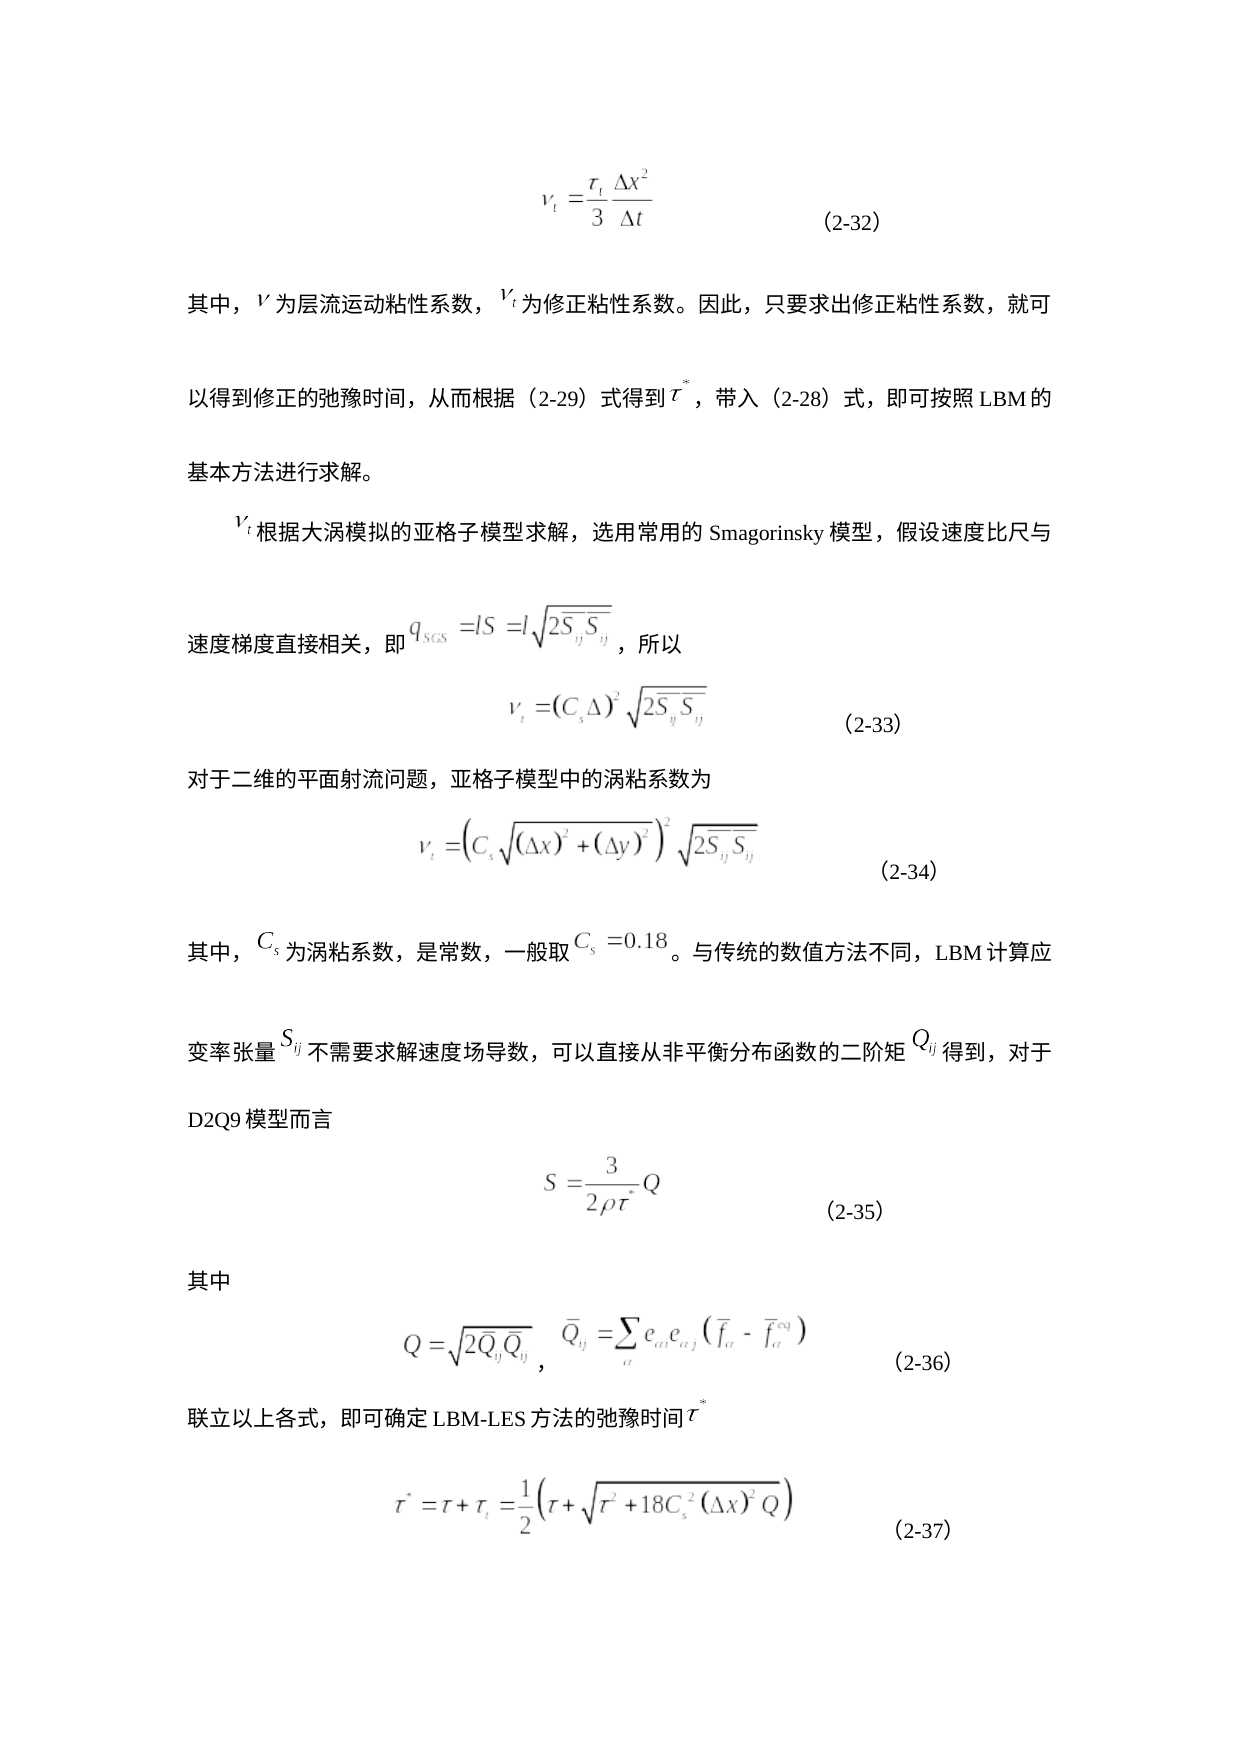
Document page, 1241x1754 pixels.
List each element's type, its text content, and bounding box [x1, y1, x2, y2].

text 联立以上各式，即可确定LBM-LES方法的弛豫时间 [187, 1393, 1053, 1458]
text （2-35） [187, 1150, 1053, 1248]
text ， （2-36） [187, 1312, 1053, 1377]
text 其中 [187, 1264, 1053, 1296]
text 对于二维的平面射流问题，亚格子模型中的涡粘系数为 [187, 762, 1053, 794]
text 其中，为涡粘系数，是常数，一般取。与传统的数值方法不同，LBM计算应变率张量不需要求解速度场导数，可以直接从非平衡分布函数的二阶矩得到，对于D2Q9模型而言 [187, 923, 1053, 1134]
text 根据大涡模拟的亚格子模型求解，选用常用的Smagorinsky模型，假设速度比尺与速度梯度直接相关，即，所以 [187, 502, 1053, 665]
text 其中，为层流运动粘性系数，为修正粘性系数。因此，只要求出修正粘性系数，就可以得到修正的弛豫时间，从而根据（2-29）式得到，带入（2-28）式，即可按照LBM的基本方法进行求解。 [187, 275, 1053, 487]
text （2-34） [187, 810, 1053, 907]
text （2-32） [187, 162, 1053, 259]
text （2-37） [187, 1474, 1053, 1571]
text （2-33） [187, 681, 1053, 746]
